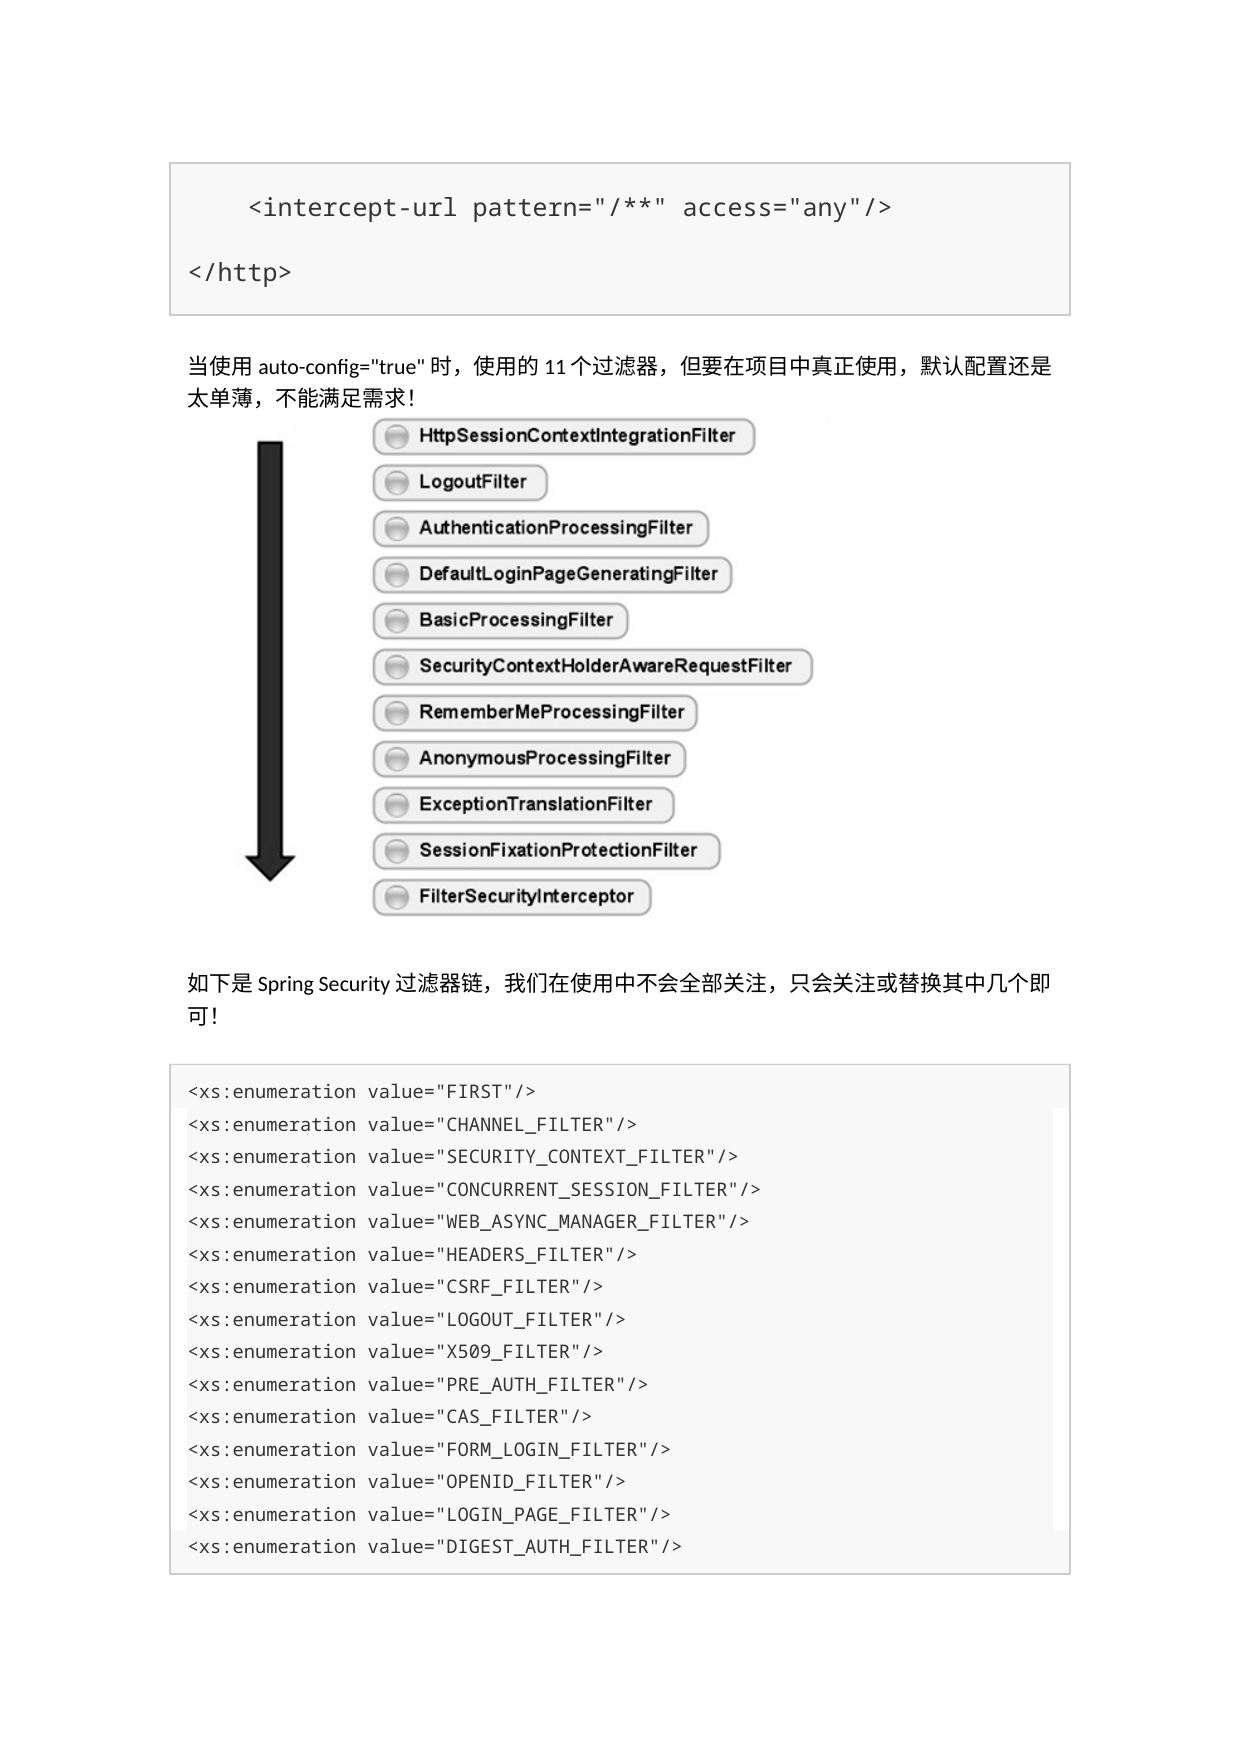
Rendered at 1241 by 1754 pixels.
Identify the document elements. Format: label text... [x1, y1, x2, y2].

text <xs:enumeration value="PRE_AUTH_FILTER"/> [187, 1368, 1053, 1400]
text <intercept-url pattern="/**" access="any"/> [171, 164, 1069, 227]
text <xs:enumeration value="DIGEST_AUTH_FILTER"/> [171, 1518, 1069, 1573]
text </http> [171, 227, 1069, 314]
text <xs:enumeration value="SECURITY_CONTEXT_FILTER"/> [187, 1140, 1053, 1173]
text <xs:enumeration value="LOGOUT_FILTER"/> [187, 1303, 1053, 1335]
text <xs:enumeration value="HEADERS_FILTER"/> [187, 1238, 1053, 1270]
text <xs:enumeration value="WEB_ASYNC_MANAGER_FILTER"/> [187, 1205, 1053, 1238]
text <xs:enumeration value="LOGIN_PAGE_FILTER"/> [187, 1498, 1053, 1518]
text 当使用 auto-config="true" 时，使用的11个过滤器，但要在项目中真正使用，默认配置还是太单薄，不能满足需求！ [187, 348, 1053, 413]
text <xs:enumeration value="X509_FILTER"/> [187, 1335, 1053, 1368]
text <xs:enumeration value="CONCURRENT_SESSION_FILTER"/> [187, 1173, 1053, 1205]
text <xs:enumeration value="FORM_LOGIN_FILTER"/> [187, 1433, 1053, 1465]
text 如下是Spring Security 过滤器链，我们在使用中不会全部关注，只会关注或替换其中几个即可！ [187, 966, 1053, 1031]
text <xs:enumeration value="CHANNEL_FILTER"/> [187, 1108, 1053, 1140]
text <xs:enumeration value="CAS_FILTER"/> [187, 1400, 1053, 1433]
text <xs:enumeration value="OPENID_FILTER"/> [187, 1465, 1053, 1498]
text <xs:enumeration value="CSRF_FILTER"/> [187, 1270, 1053, 1303]
picture [187, 413, 832, 936]
text <xs:enumeration value="FIRST"/> [171, 1065, 1069, 1108]
